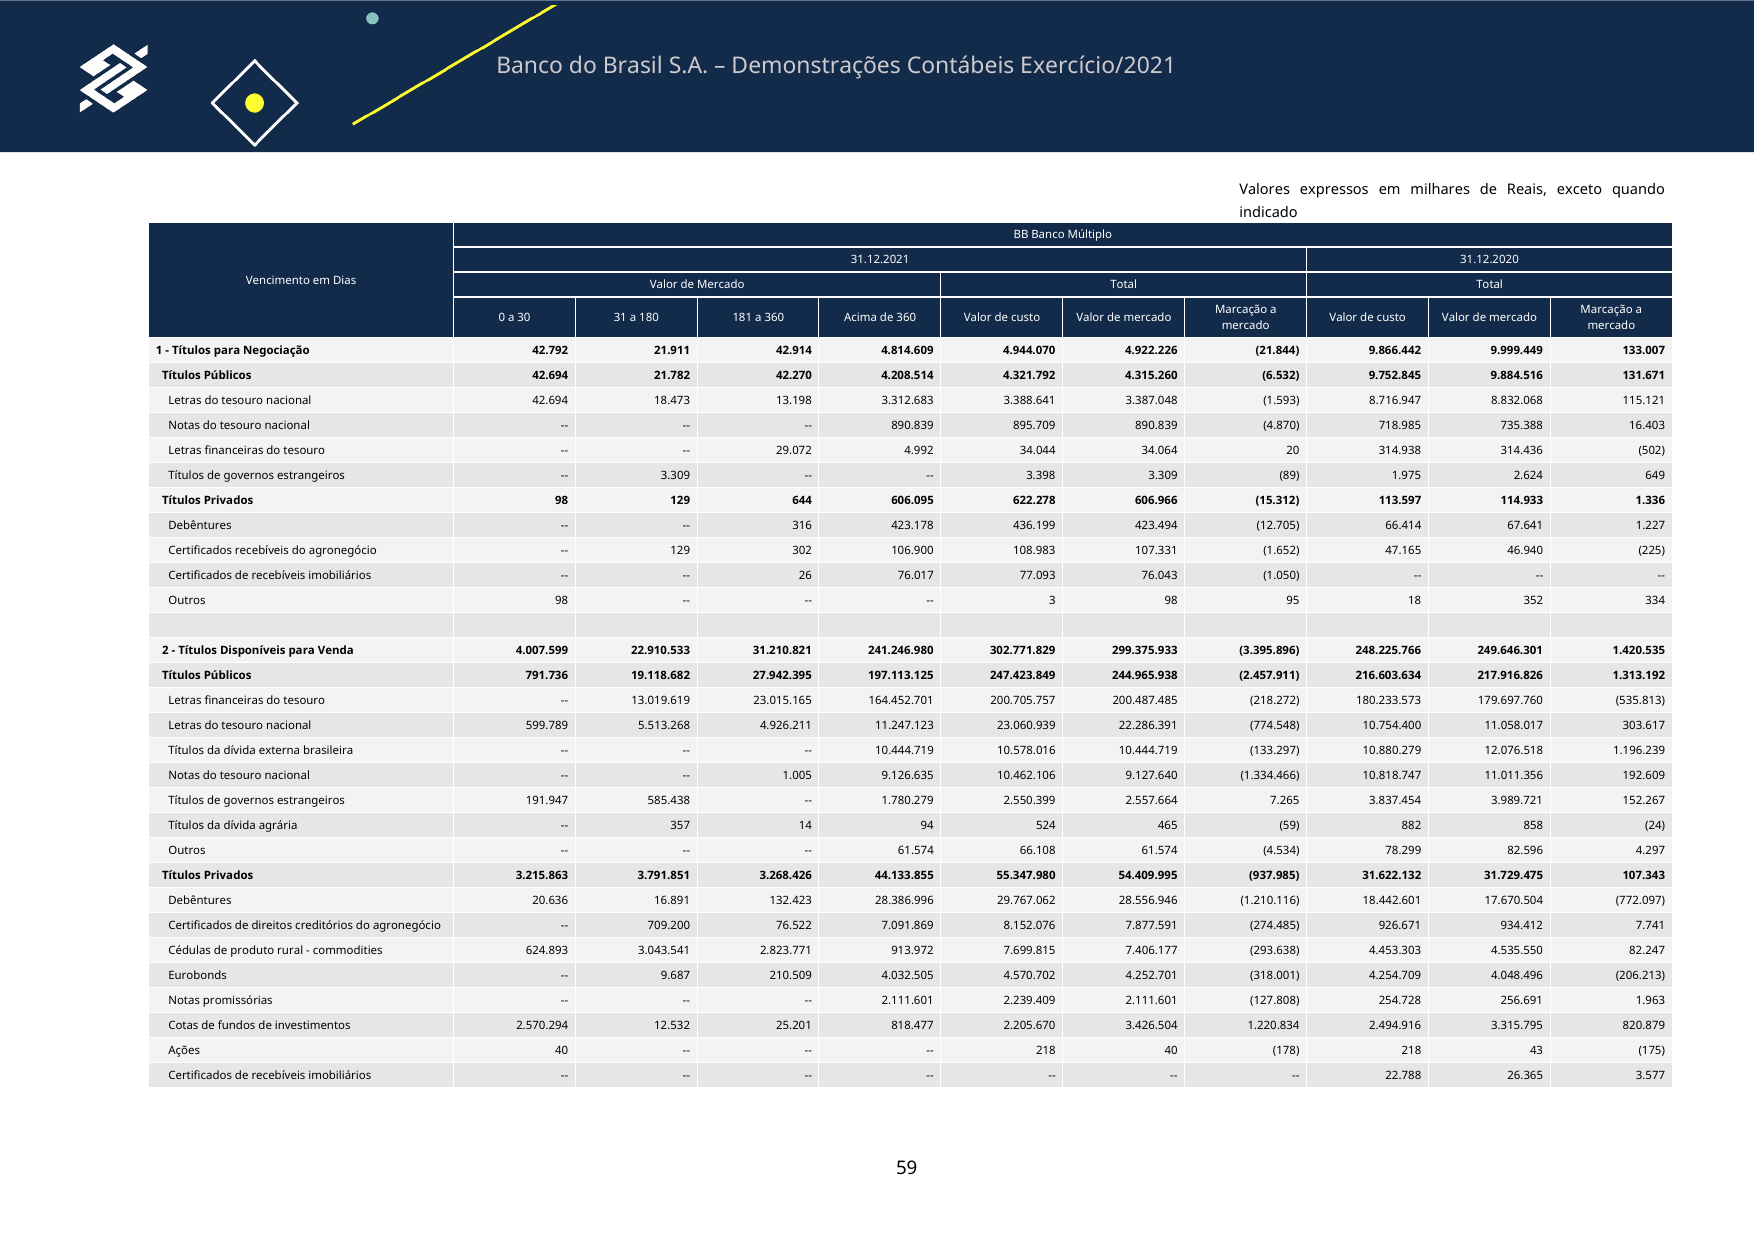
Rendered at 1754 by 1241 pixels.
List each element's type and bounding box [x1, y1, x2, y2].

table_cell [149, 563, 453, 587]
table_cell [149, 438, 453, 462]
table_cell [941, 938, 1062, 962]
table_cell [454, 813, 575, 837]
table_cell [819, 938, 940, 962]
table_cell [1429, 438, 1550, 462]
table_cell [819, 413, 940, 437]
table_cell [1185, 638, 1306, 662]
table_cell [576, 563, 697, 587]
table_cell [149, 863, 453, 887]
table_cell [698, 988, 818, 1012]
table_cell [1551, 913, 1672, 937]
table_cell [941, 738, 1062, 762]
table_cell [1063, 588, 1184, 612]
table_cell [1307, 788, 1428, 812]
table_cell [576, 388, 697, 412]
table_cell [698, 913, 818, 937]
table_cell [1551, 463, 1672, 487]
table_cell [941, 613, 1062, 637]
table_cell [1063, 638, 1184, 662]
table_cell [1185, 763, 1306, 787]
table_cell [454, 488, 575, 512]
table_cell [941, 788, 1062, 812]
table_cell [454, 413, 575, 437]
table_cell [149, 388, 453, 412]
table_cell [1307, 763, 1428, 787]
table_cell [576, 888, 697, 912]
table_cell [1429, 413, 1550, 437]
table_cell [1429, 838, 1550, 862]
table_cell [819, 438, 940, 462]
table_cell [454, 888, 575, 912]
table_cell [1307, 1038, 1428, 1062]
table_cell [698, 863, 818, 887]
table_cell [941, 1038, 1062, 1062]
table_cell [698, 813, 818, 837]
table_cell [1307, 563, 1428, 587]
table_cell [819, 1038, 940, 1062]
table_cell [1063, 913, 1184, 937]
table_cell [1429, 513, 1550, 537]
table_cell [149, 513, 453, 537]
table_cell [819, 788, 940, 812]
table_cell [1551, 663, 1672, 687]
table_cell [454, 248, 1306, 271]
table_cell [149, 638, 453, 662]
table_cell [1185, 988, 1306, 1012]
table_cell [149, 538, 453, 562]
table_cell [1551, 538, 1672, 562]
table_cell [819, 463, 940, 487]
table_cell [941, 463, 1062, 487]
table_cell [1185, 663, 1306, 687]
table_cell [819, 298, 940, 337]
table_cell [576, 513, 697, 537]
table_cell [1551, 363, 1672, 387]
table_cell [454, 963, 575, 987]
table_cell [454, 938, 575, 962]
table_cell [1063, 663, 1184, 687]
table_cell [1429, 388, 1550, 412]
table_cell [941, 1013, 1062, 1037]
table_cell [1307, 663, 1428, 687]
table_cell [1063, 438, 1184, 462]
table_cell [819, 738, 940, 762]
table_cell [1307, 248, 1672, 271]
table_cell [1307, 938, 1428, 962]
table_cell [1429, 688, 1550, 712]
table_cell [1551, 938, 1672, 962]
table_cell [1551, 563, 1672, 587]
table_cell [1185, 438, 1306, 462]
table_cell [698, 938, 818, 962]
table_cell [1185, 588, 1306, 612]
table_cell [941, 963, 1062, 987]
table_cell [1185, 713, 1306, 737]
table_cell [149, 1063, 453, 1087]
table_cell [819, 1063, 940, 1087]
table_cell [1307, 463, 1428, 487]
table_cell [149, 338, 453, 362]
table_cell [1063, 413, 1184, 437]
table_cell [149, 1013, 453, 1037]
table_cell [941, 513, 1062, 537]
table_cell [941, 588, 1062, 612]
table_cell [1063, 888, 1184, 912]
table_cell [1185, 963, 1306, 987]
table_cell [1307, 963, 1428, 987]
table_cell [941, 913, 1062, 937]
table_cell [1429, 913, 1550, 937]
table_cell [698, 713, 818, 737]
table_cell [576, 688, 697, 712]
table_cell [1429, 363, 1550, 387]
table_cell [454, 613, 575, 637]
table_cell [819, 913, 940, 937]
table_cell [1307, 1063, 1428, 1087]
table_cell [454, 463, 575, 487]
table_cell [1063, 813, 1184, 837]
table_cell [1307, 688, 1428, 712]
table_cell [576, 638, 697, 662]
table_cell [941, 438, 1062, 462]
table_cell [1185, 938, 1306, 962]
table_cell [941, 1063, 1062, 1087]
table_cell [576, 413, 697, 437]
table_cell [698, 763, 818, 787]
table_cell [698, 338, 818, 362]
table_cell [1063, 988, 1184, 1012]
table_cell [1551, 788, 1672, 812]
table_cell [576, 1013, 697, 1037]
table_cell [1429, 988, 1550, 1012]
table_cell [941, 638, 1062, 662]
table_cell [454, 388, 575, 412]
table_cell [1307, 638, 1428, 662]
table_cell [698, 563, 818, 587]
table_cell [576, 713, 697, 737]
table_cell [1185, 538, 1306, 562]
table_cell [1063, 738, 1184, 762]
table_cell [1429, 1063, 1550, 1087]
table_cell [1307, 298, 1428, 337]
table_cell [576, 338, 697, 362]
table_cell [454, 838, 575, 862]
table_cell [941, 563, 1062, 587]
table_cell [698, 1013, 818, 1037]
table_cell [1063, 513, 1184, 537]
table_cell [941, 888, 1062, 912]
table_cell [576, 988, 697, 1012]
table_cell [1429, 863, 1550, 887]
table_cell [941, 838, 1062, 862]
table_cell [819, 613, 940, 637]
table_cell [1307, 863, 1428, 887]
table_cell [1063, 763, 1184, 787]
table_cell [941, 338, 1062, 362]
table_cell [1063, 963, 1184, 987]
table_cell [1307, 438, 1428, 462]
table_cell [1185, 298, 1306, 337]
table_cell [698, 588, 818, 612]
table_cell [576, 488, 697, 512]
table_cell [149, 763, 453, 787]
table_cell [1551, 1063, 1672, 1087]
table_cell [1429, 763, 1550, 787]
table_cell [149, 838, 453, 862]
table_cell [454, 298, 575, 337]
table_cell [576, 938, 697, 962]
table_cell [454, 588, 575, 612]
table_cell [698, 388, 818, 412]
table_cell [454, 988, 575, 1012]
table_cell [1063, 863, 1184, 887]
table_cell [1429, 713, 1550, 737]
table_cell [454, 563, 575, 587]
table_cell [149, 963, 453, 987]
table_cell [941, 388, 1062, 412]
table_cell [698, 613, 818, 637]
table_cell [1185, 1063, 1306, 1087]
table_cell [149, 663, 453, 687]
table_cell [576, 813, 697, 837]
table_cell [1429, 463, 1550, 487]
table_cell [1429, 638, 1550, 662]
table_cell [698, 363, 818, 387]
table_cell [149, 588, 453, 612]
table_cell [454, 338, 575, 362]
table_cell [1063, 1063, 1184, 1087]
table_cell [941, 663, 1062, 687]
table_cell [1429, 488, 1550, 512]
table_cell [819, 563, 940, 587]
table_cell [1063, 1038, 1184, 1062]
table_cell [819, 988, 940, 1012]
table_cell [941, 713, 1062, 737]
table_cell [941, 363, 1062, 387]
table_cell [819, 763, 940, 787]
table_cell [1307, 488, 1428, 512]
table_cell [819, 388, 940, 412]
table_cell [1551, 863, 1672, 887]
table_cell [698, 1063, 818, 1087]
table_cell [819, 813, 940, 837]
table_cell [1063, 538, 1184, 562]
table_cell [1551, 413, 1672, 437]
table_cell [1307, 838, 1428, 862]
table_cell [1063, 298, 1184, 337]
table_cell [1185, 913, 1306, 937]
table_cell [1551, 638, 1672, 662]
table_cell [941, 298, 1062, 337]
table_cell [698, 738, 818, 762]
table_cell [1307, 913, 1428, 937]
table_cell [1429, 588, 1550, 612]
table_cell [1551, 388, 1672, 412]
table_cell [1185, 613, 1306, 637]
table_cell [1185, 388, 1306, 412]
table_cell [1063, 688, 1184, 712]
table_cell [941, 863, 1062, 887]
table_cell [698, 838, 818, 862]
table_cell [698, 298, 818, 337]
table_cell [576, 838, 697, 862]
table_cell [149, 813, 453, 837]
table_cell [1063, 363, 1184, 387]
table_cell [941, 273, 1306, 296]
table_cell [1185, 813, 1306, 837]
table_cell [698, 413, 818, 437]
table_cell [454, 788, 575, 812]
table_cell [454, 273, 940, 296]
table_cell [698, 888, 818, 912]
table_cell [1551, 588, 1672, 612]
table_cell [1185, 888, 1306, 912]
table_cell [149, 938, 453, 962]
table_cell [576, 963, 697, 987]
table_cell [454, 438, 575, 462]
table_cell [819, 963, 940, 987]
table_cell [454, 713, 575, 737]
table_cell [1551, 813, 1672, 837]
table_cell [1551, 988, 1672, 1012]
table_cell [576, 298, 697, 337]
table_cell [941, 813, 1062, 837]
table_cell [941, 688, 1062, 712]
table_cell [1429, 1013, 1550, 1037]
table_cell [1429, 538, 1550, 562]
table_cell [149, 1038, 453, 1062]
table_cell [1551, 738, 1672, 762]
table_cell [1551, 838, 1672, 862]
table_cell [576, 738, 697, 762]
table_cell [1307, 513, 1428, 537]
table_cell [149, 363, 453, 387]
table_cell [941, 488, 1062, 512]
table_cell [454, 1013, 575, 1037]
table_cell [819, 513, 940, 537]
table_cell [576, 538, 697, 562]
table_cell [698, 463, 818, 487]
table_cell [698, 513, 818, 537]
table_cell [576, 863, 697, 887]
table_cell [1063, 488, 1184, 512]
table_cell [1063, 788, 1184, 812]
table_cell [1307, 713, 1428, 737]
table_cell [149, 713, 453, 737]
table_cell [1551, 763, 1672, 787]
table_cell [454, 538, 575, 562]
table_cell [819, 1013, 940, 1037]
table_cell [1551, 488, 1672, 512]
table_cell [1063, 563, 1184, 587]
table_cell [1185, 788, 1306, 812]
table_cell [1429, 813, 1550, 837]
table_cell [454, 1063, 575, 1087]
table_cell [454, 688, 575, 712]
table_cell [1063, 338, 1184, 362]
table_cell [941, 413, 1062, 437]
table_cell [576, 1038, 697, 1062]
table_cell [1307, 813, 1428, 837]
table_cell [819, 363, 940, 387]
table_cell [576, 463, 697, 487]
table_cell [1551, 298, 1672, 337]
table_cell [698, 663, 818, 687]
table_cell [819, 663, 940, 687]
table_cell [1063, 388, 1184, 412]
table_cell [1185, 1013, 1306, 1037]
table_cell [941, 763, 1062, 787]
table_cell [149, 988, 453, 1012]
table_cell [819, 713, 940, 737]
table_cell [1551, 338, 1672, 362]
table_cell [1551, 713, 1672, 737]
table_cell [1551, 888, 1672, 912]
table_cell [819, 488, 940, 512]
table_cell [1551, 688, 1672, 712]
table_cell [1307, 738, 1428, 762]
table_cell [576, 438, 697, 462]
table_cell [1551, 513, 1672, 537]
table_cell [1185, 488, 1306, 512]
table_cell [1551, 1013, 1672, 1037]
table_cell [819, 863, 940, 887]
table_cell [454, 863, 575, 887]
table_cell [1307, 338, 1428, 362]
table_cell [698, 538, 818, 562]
picture [210, 5, 588, 147]
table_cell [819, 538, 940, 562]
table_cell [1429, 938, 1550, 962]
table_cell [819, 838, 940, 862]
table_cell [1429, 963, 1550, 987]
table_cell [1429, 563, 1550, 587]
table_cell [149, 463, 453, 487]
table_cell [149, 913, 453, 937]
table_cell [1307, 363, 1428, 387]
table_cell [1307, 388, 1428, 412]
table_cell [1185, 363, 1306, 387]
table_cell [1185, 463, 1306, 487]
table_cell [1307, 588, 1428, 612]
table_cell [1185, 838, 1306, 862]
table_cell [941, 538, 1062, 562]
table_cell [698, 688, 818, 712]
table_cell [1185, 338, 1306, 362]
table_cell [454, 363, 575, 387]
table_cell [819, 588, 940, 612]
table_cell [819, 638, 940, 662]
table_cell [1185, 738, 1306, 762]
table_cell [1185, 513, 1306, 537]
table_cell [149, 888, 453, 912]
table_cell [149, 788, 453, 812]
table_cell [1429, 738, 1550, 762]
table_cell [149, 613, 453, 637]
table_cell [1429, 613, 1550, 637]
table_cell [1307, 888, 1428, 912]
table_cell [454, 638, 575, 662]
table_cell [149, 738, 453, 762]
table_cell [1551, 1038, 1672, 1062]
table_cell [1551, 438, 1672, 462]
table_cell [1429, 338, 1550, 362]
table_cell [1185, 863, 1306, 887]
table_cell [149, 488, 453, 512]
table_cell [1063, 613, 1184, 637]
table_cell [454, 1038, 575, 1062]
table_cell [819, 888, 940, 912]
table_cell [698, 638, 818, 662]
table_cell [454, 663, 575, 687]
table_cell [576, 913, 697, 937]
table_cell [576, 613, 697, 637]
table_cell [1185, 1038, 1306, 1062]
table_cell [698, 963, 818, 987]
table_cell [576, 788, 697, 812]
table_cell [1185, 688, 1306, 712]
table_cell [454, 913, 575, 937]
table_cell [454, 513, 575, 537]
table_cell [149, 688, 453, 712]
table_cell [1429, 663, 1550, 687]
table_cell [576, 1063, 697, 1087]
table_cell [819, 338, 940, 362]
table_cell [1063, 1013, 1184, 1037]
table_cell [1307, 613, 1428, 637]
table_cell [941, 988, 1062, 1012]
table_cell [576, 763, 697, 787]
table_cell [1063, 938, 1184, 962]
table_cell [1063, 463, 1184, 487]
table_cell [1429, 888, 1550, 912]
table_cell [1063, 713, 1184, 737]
picture [79, 44, 148, 113]
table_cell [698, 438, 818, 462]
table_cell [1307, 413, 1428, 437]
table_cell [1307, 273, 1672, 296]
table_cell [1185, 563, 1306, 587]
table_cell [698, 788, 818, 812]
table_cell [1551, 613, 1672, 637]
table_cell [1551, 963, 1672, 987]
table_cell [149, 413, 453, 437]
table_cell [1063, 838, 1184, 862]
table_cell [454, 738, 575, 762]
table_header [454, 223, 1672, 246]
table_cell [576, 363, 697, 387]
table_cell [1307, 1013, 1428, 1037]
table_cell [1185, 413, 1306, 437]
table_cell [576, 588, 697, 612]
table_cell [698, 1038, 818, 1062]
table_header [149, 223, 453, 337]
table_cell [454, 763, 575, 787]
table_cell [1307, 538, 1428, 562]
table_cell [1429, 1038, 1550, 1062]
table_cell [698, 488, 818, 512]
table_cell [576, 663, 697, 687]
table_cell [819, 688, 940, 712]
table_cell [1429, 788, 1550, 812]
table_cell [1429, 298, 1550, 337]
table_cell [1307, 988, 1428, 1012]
